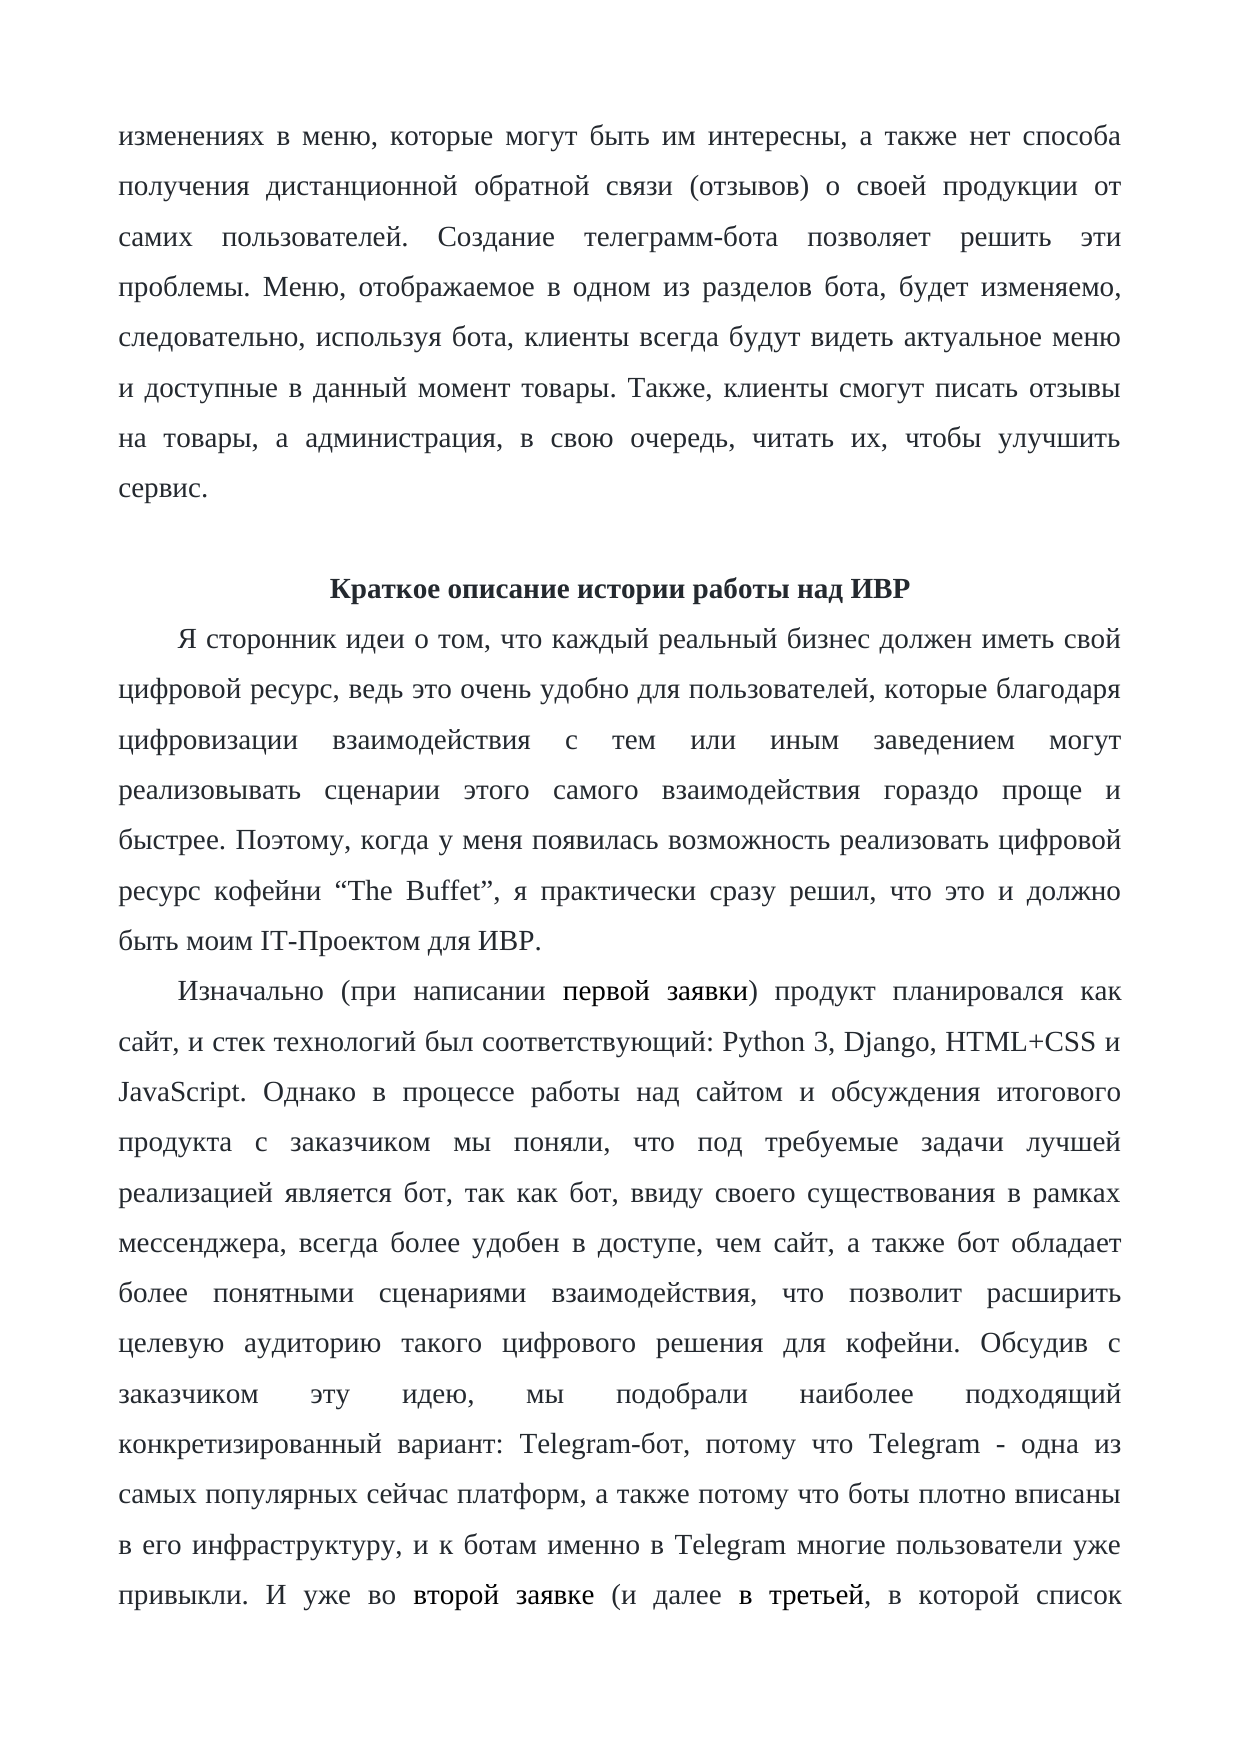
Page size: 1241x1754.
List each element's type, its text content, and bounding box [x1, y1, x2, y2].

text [118, 118, 1122, 504]
subtitle Краткое описание истории работы над ИВР [118, 571, 1122, 604]
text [118, 973, 1122, 1611]
text Я сторонник идеи о том, что каждый реальный бизнес должен иметь свой цифровой ресурс, ведь это очень удобно для пользователей, которые благодаря цифровизации взаимодействия с тем или иным заведением могут реализовывать сценарии этого самого взаимодействия гораздо проще и быстрее. Поэтому, когда у меня появилась возможность реализовать цифровой ресурс кофейни “The Buffet”, я практически сразу решил, что это и должно быть моим IT-Проектом для ИВР. [118, 621, 1122, 957]
